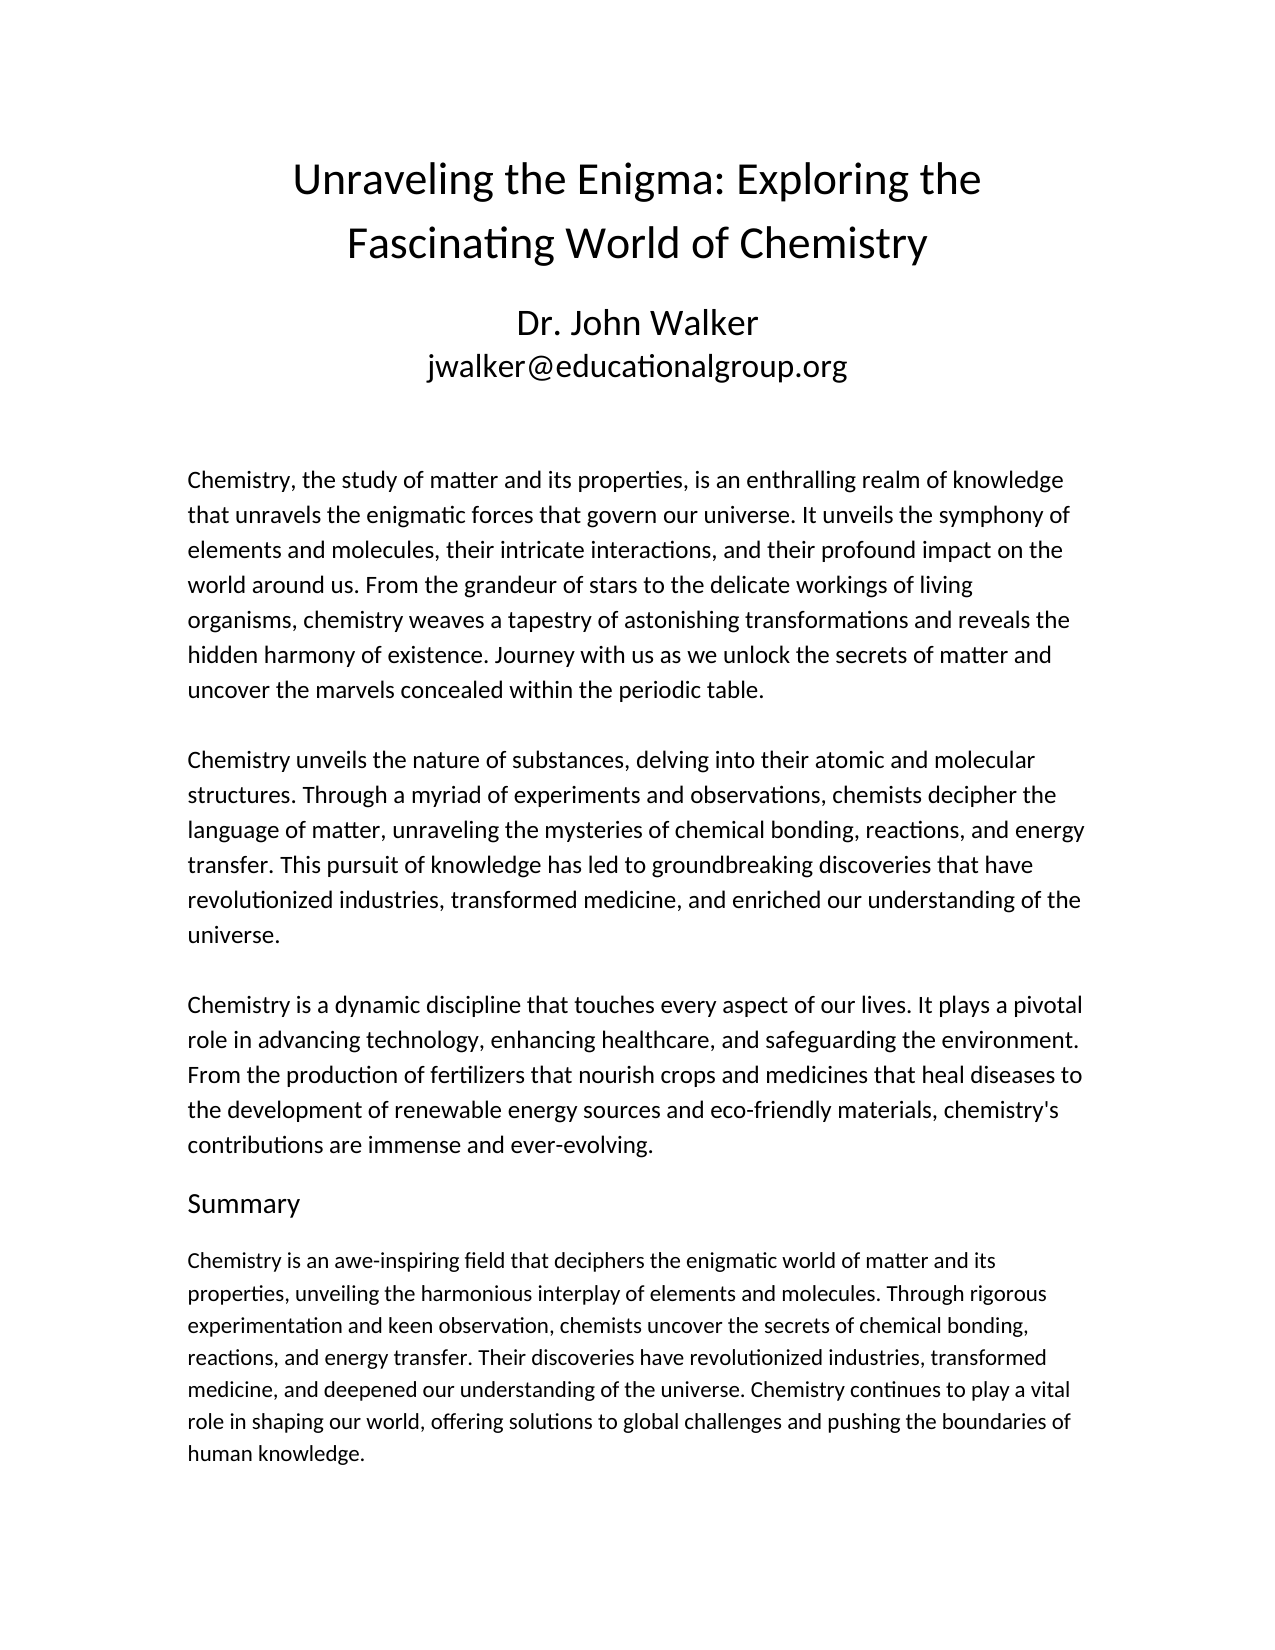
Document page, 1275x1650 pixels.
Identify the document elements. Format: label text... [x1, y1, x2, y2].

text Chemistry is an awe-inspiring field that deciphers the enigmatic world of matter and its properties, unveiling the harmonious interplay of elements and molecules. Through rigorous experimentation and keen observation, chemists uncover the secrets of chemical bonding, reactions, and energy transfer. Their discoveries have revolutionized industries, transformed medicine, and deepened our understanding of the universe. Chemistry continues to play a vital role in shaping our world, offering solutions to global challenges and pushing the boundaries of human knowledge. [187, 1246, 1087, 1468]
text Summary [187, 1185, 1087, 1220]
text jwalker@educationalgroup.org [187, 345, 1087, 386]
text Unraveling the Enigma: Exploring the Fascinating World of Chemistry [187, 150, 1087, 270]
text Dr. John Walker [187, 299, 1087, 345]
text Chemistry, the study of matter and its properties, is an enthralling realm of knowledge that unravels the enigmatic forces that govern our universe. It unveils the symphony of elements and molecules, their intricate interactions, and their profound impact on the world around us. From the grandeur of stars to the delicate workings of living organisms, chemistry weaves a tapestry of astonishing transformations and reveals the hidden harmony of existence. Journey with us as we unlock the secrets of matter and uncover the marvels concealed within the periodic table. Chemistry unveils the nature of substances, delving into their atomic and molecular structures. Through a myriad of experiments and observations, chemists decipher the language of matter, unraveling the mysteries of chemical bonding, reactions, and energy transfer. This pursuit of knowledge has led to groundbreaking discoveries that have revolutionized industries, transformed medicine, and enriched our understanding of the universe. Chemistry is a dynamic discipline that touches every aspect of our lives. It plays a pivotal role in advancing technology, enhancing healthcare, and safeguarding the environment. From the production of fertilizers that nourish crops and medicines that heal diseases to the development of renewable energy sources and eco-friendly materials, chemistry's contributions are immense and ever-evolving. [187, 464, 1087, 1159]
